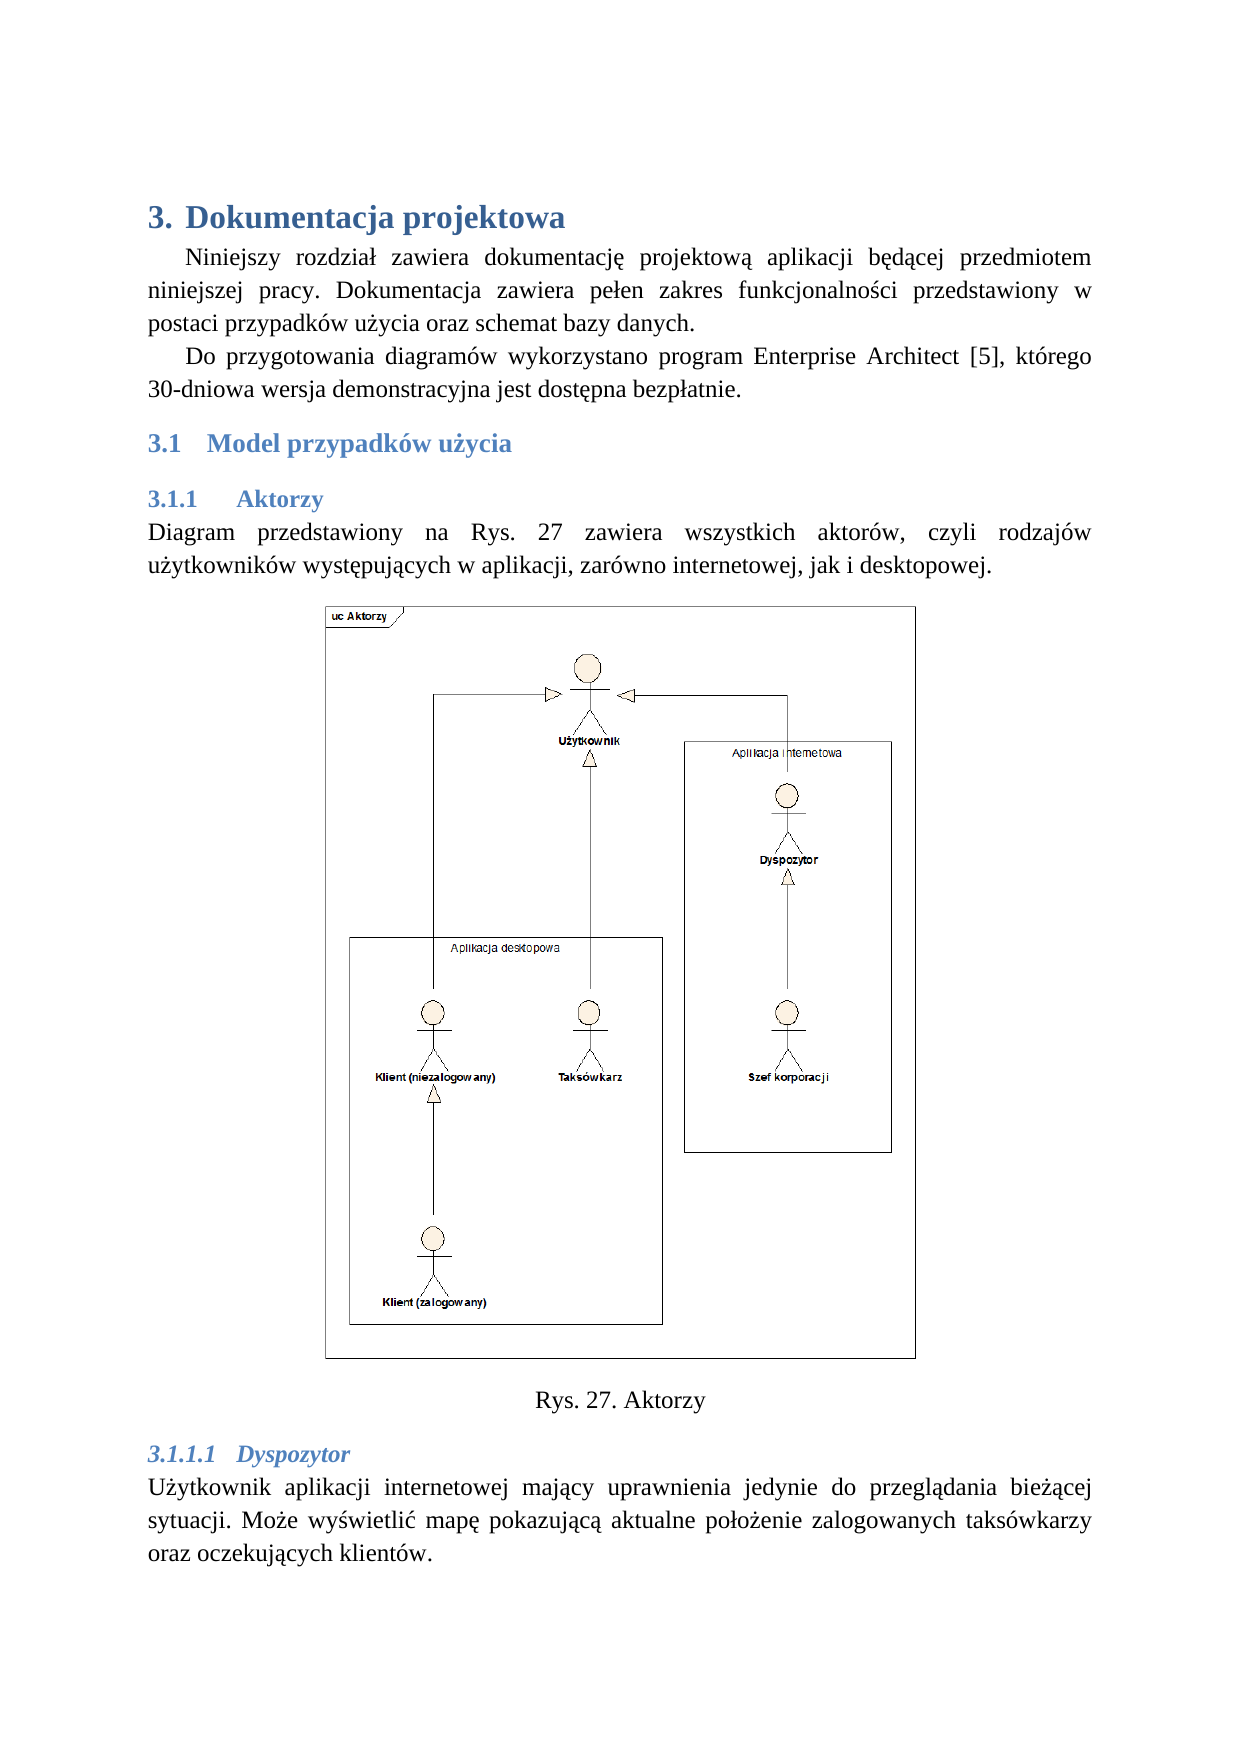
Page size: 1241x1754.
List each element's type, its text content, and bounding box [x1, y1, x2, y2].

subtitle Aktorzy [148, 484, 1093, 513]
subtitle Dokumentacja projektowa [148, 198, 1093, 236]
text Diagram przedstawiony na Rys. 27 zawiera wszystkich aktorów, czyli rodzajów użytkowników występujących w aplikacji, zarówno internetowej, jak i desktopowej. [148, 517, 1093, 579]
subtitle Model przypadków użycia [148, 428, 1093, 459]
text Rys. 27. Aktorzy [148, 1386, 1093, 1414]
text Użytkownik aplikacji internetowej mający uprawnienia jedynie do przeglądania bieżącej sytuacji. Może wyświetlić mapę pokazującą aktualne położenie zalogowanych taksówkarzy oraz oczekujących klientów. [148, 1472, 1093, 1567]
text Niniejszy rozdział zawiera dokumentację projektową aplikacji będącej przedmiotem niniejszej pracy. Dokumentacja zawiera pełen zakres funkcjonalności przedstawiony w postaci przypadków użycia oraz schemat bazy danych. [148, 242, 1093, 336]
text Do przygotowania diagramów wykorzystano program Enterprise Architect [5], którego 30-dniowa wersja demonstracyjna jest dostępna bezpłatnie. [148, 341, 1093, 402]
picture [322, 604, 918, 1361]
subtitle Dyspozytor [148, 1439, 1093, 1468]
